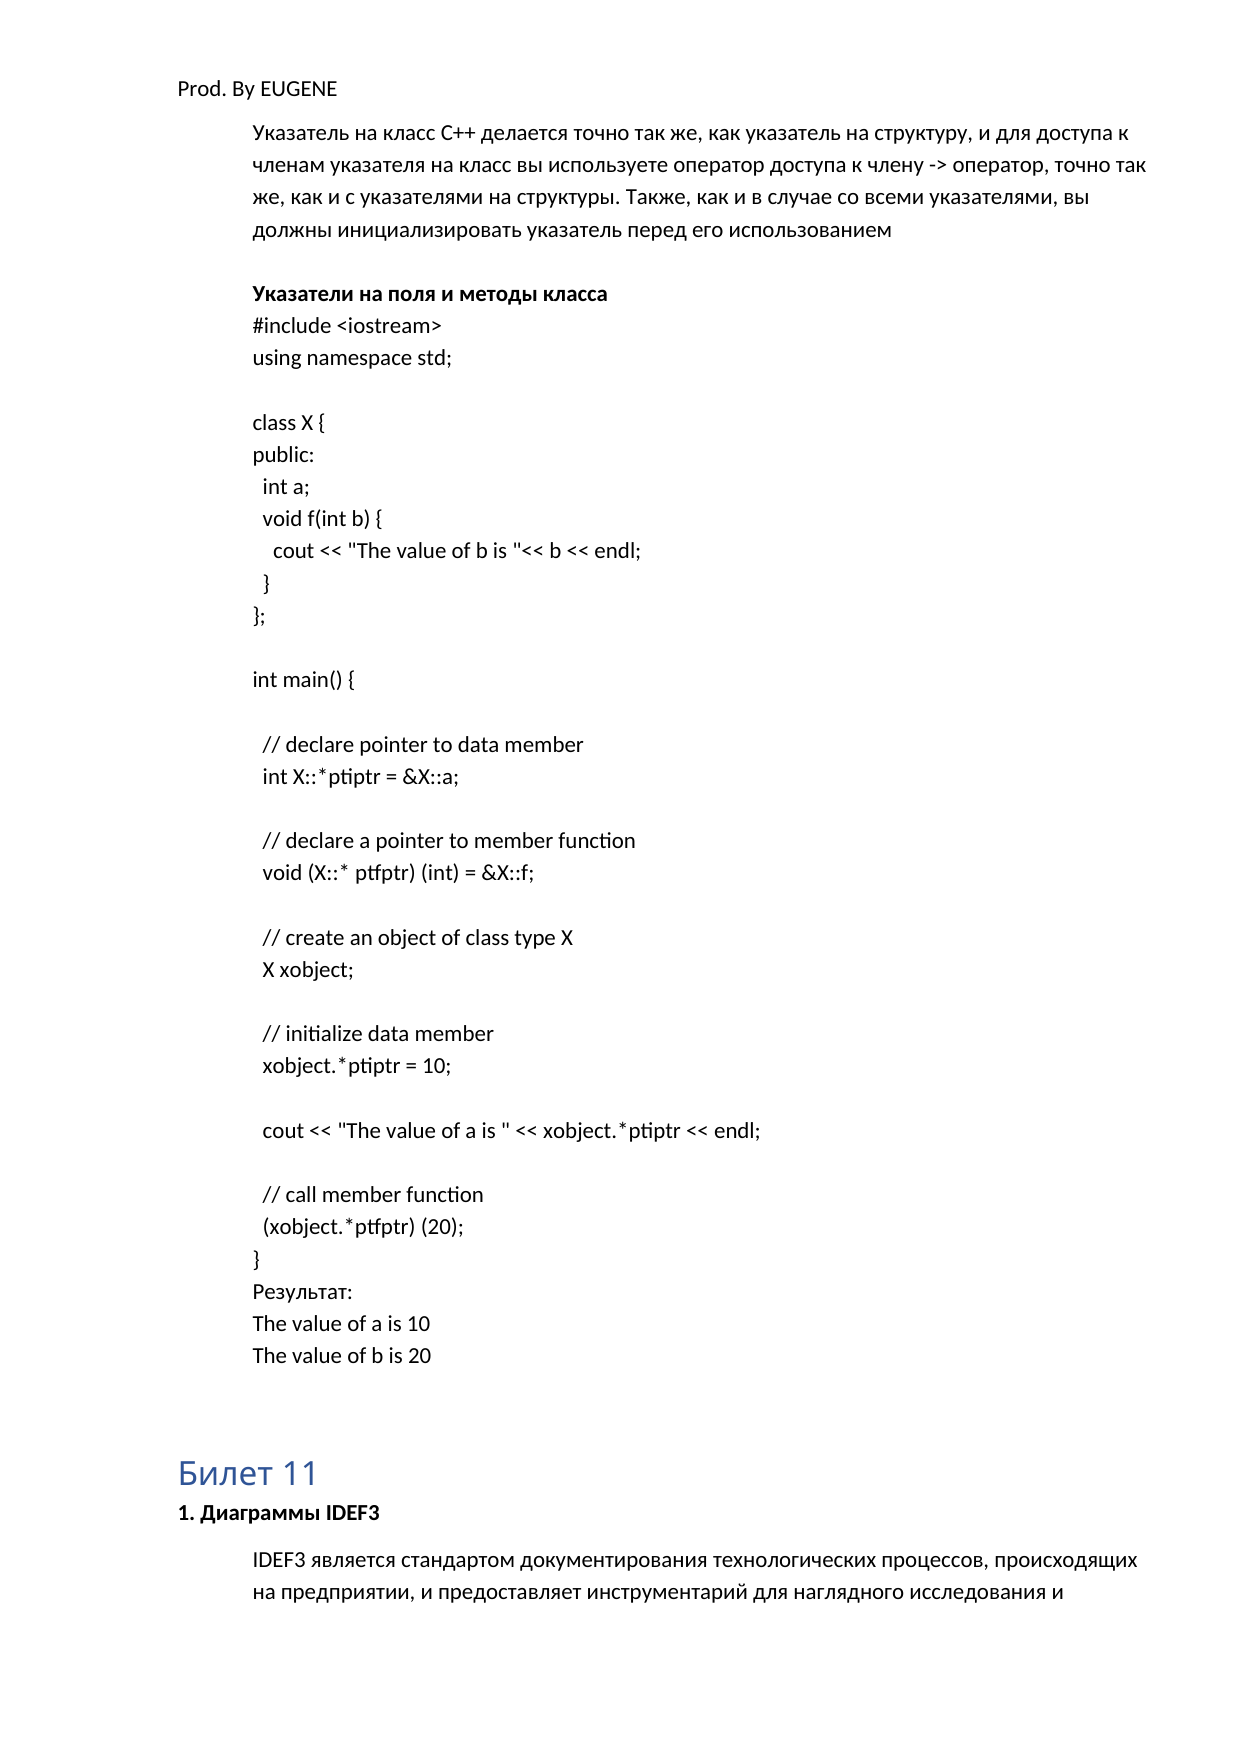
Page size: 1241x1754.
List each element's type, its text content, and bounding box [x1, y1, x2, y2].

subtitle Билет 11 [177, 1449, 1152, 1495]
list void (X::* ptfptr) (int) = &X::f; [252, 858, 1152, 886]
list void f(int b) { [252, 504, 1152, 532]
list The value of b is 20 [252, 1341, 1152, 1369]
list Указатель на класс C++ делается точно так же, как указатель на структуру, и для доступа к членам указателя на класс вы используете оператор доступа к члену -> оператор, точно так же, как и с указателями на структуры. Также, как и в случае со всеми указателями, вы должны инициализировать указатель перед его использованием [252, 118, 1152, 243]
list public: [252, 440, 1152, 468]
list // create an object of class type X [252, 923, 1152, 951]
list (xobject.*ptfptr) (20); [252, 1212, 1152, 1241]
list // declare pointer to data member [252, 730, 1152, 758]
list } [252, 1245, 1152, 1273]
list // declare a pointer to member function [252, 826, 1152, 854]
list // call member function [252, 1180, 1152, 1208]
list Указатели на поля и методы класса [252, 279, 1152, 307]
text 1. Диаграммы IDEF3 [177, 1498, 1152, 1526]
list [252, 1545, 1152, 1606]
list int main() { [252, 665, 1152, 693]
list class X { [252, 408, 1152, 436]
list X xobject; [252, 955, 1152, 983]
list using namespace std; [252, 343, 1152, 371]
list cout << "The value of a is " << xobject.*ptiptr << endl; [252, 1116, 1152, 1144]
list The value of a is 10 [252, 1309, 1152, 1337]
list int X::*ptiptr = &X::a; [252, 762, 1152, 790]
list // initialize data member [252, 1019, 1152, 1047]
list } [252, 569, 1152, 597]
list #include <iostream> [252, 311, 1152, 339]
list Результат: [252, 1277, 1152, 1305]
list xobject.*ptiptr = 10; [252, 1052, 1152, 1079]
list int a; [252, 472, 1152, 500]
list cout << "The value of b is "<< b << endl; [252, 537, 1152, 564]
list }; [252, 601, 1152, 629]
